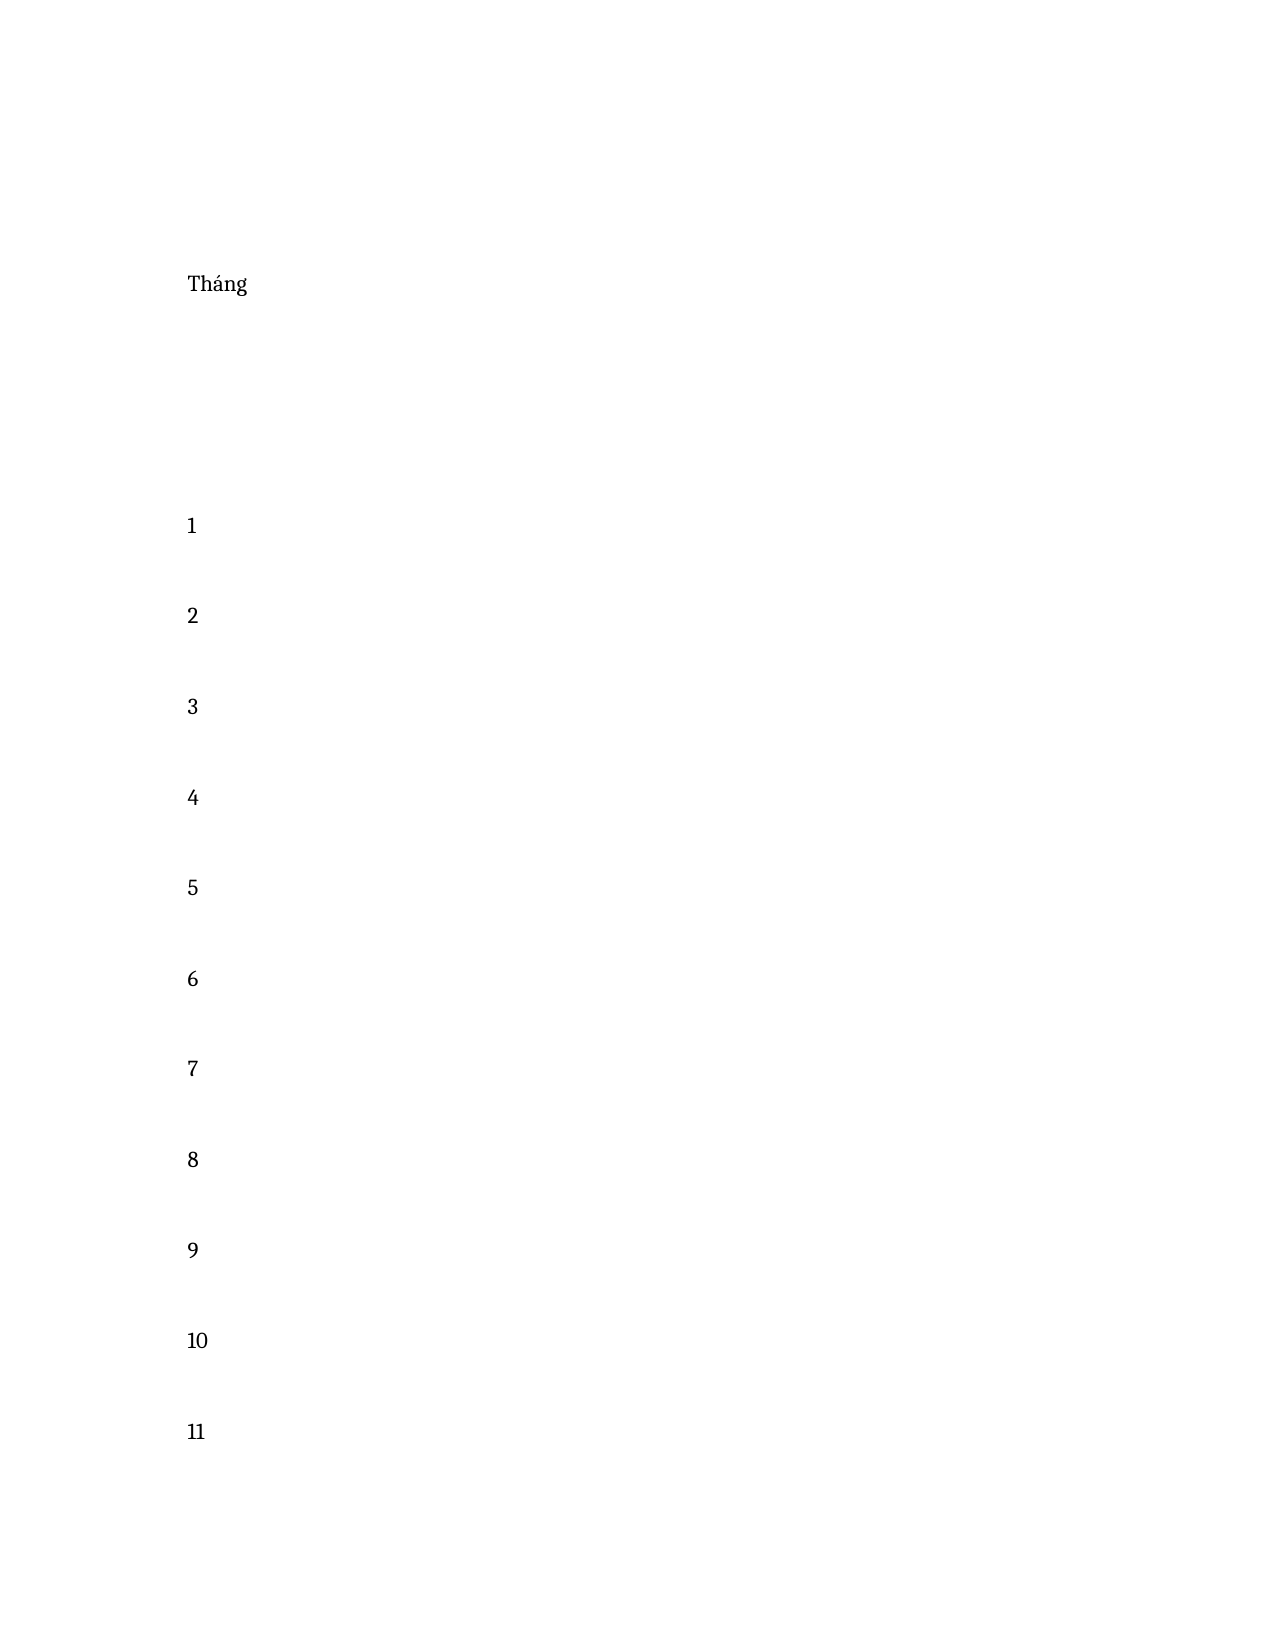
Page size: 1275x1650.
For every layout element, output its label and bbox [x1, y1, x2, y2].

text [187, 150, 1087, 1475]
